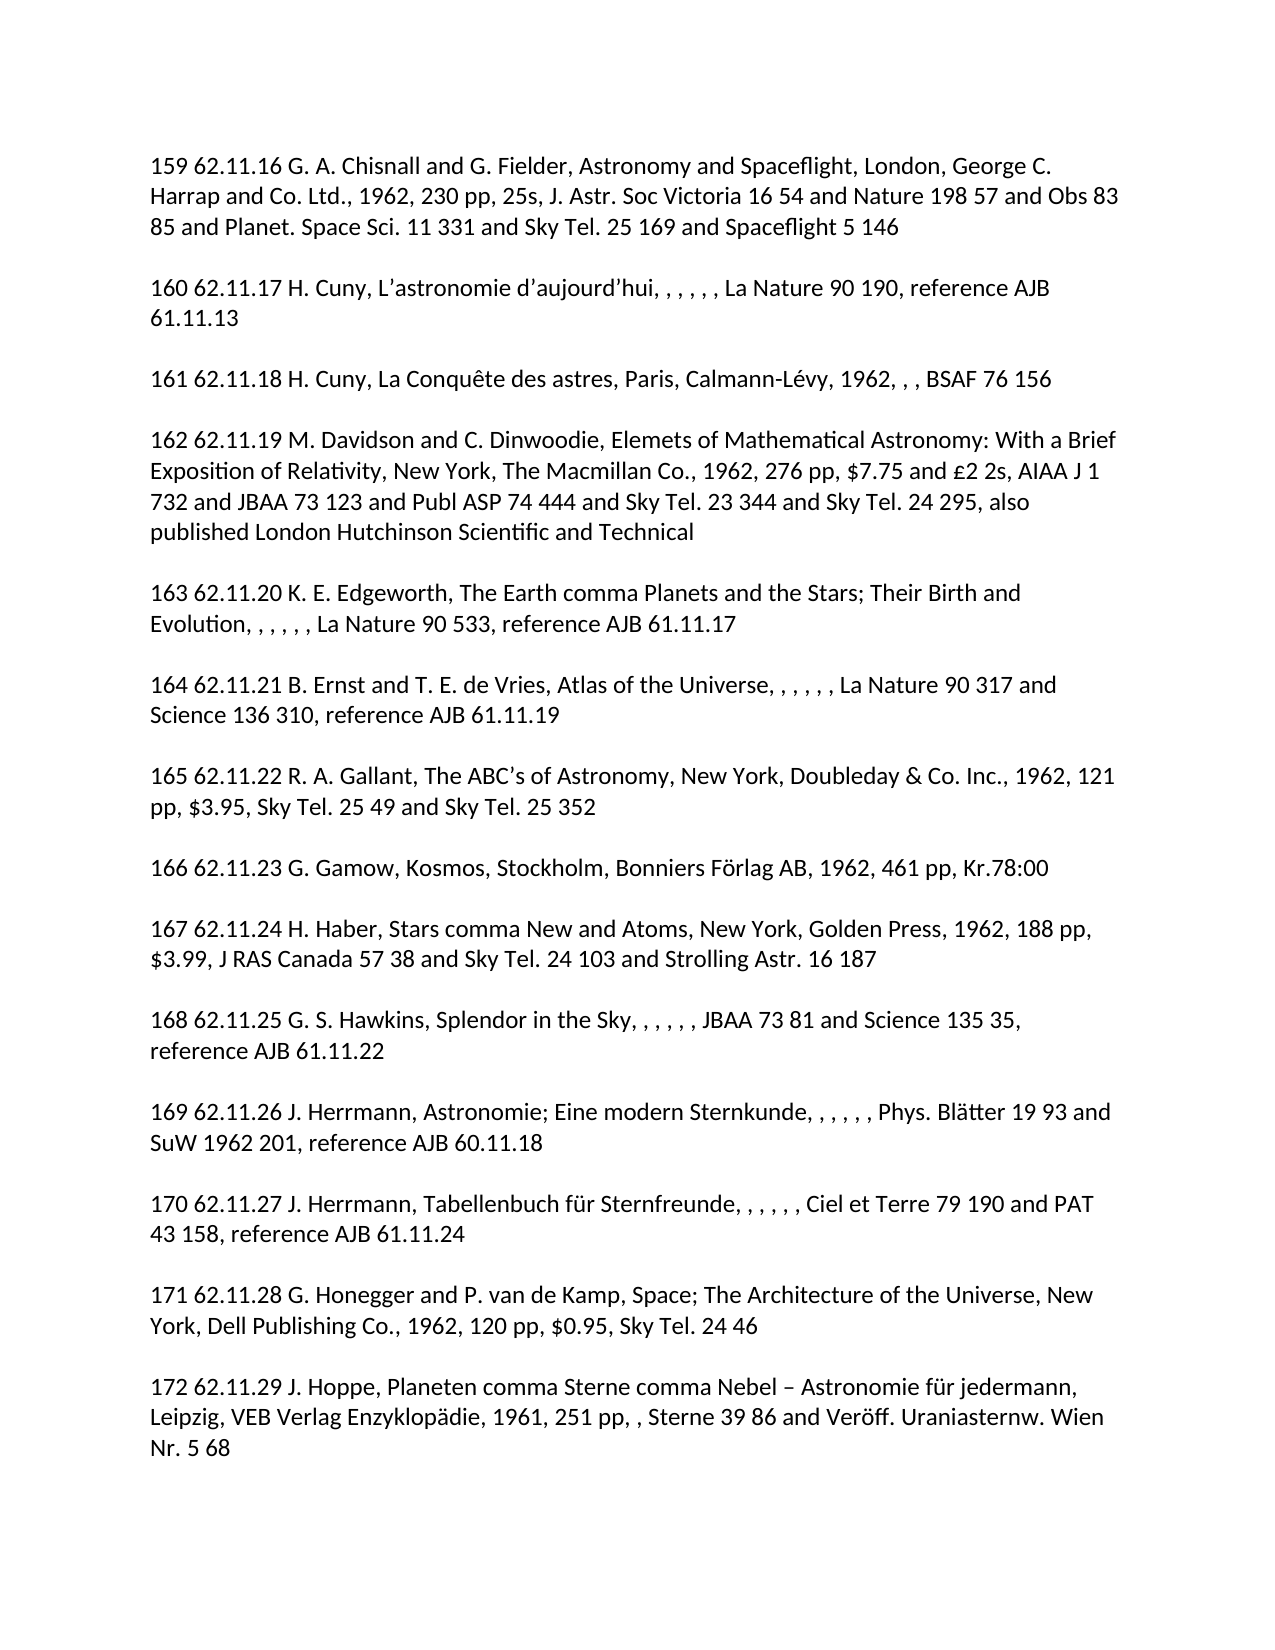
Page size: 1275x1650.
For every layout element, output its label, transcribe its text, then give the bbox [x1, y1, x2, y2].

text 164 62.11.21 B. Ernst and T. E. de Vries, Atlas of the Universe, , , , , , La Nature 90 317 and Science 136 310, reference AJB 61.11.19 [150, 669, 1125, 730]
text 170 62.11.27 J. Herrmann, Tabellenbuch für Sternfreunde, , , , , , Ciel et Terre 79 190 and PAT 43 158, reference AJB 61.11.24 [150, 1188, 1125, 1249]
text 166 62.11.23 G. Gamow, Kosmos, Stockholm, Bonniers Förlag AB, 1962, 461 pp, Kr.78:00 [150, 852, 1125, 882]
text 169 62.11.26 J. Herrmann, Astronomie; Eine modern Sternkunde, , , , , , Phys. Blätter 19 93 and SuW 1962 201, reference AJB 60.11.18 [150, 1096, 1125, 1157]
text 161 62.11.18 H. Cuny, La Conquête des astres, Paris, Calmann-Lévy, 1962, , , BSAF 76 156 [150, 364, 1125, 394]
text 160 62.11.17 H. Cuny, L’astronomie d’aujourd’hui, , , , , , La Nature 90 190, reference AJB 61.11.13 [150, 272, 1125, 333]
text 165 62.11.22 R. A. Gallant, The ABC’s of Astronomy, New York, Doubleday & Co. Inc., 1962, 121 pp, $3.95, Sky Tel. 25 49 and Sky Tel. 25 352 [150, 760, 1125, 821]
text 163 62.11.20 K. E. Edgeworth, The Earth comma Planets and the Stars; Their Birth and Evolution, , , , , , La Nature 90 533, reference AJB 61.11.17 [150, 577, 1125, 638]
text 162 62.11.19 M. Davidson and C. Dinwoodie, Elemets of Mathematical Astronomy: With a Brief Exposition of Relativity, New York, The Macmillan Co., 1962, 276 pp, $7.75 and £2 2s, AIAA J 1 732 and JBAA 73 123 and Publ ASP 74 444 and Sky Tel. 23 344 and Sky Tel. 24 295, also published London Hutchinson Scientific and Technical [150, 425, 1125, 547]
text 159 62.11.16 G. A. Chisnall and G. Fielder, Astronomy and Spaceflight, London, George C. Harrap and Co. Ltd., 1962, 230 pp, 25s, J. Astr. Soc Victoria 16 54 and Nature 198 57 and Obs 83 85 and Planet. Space Sci. 11 331 and Sky Tel. 25 169 and Spaceflight 5 146 [150, 150, 1125, 242]
text 167 62.11.24 H. Haber, Stars comma New and Atoms, New York, Golden Press, 1962, 188 pp, $3.99, J RAS Canada 57 38 and Sky Tel. 24 103 and Strolling Astr. 16 187 [150, 913, 1125, 974]
text 168 62.11.25 G. S. Hawkins, Splendor in the Sky, , , , , , JBAA 73 81 and Science 135 35, reference AJB 61.11.22 [150, 1004, 1125, 1066]
